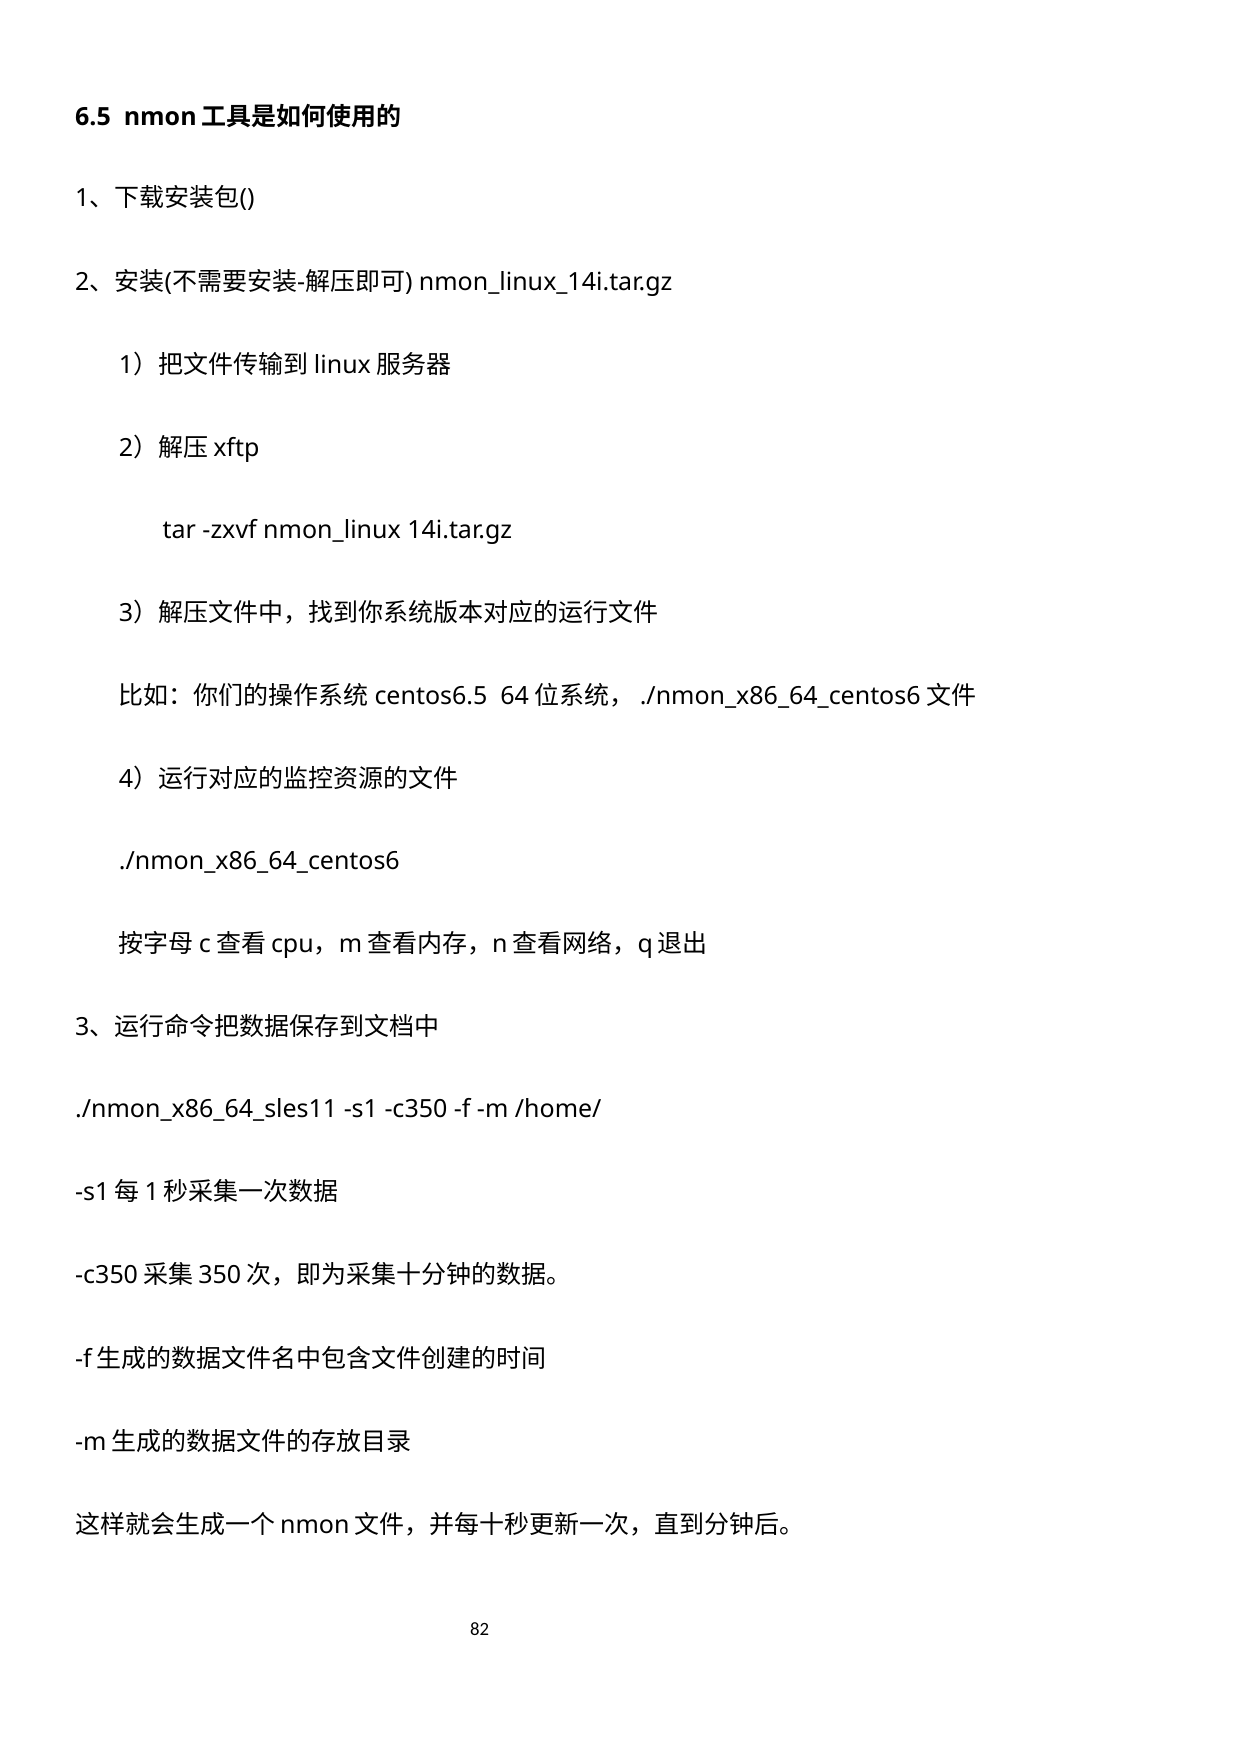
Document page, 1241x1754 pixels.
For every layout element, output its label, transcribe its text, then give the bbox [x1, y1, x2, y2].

text tar -zxvf nmon_linux 14i.tar.gz [119, 496, 1165, 561]
text 2）解压xftp [75, 413, 1165, 478]
text 3）解压文件中，找到你系统版本对应的运行文件 [75, 578, 1165, 643]
text -f生成的数据文件名中包含文件创建的时间 [75, 1324, 1165, 1389]
text 1）把文件传输到 linux服务器 [75, 330, 1165, 395]
text -s1每1秒采集一次数据 [75, 1157, 1165, 1222]
text 这样就会生成一个nmon文件，并每十秒更新一次，直到分钟后。 [75, 1490, 1165, 1555]
text 4）运行对应的监控资源的文件 [75, 744, 1165, 809]
subtitle 6.5 nmon工具是如何使用的 [75, 82, 1165, 147]
text 比如：你们的操作系统 centos6.5 64位系统， ./nmon_x86_64_centos6文件 [75, 661, 1165, 726]
text ./nmon_x86_64_sles11 -s1 -c350 -f -m /home/ [75, 1076, 1165, 1141]
text ./nmon_x86_64_centos6 [75, 827, 1165, 892]
text 2、安装(不需要安装-解压即可) nmon_linux_14i.tar.gz [75, 247, 1165, 312]
text -m生成的数据文件的存放目录 [75, 1407, 1165, 1472]
text 1、下载安装包() [75, 163, 1165, 228]
text 3、运行命令把数据保存到文档中 [75, 992, 1165, 1057]
text -c350采集350次，即为采集十分钟的数据。 [75, 1241, 1165, 1306]
text 按字母c查看cpu，m查看内存，n查看网络，q退出 [75, 909, 1165, 974]
